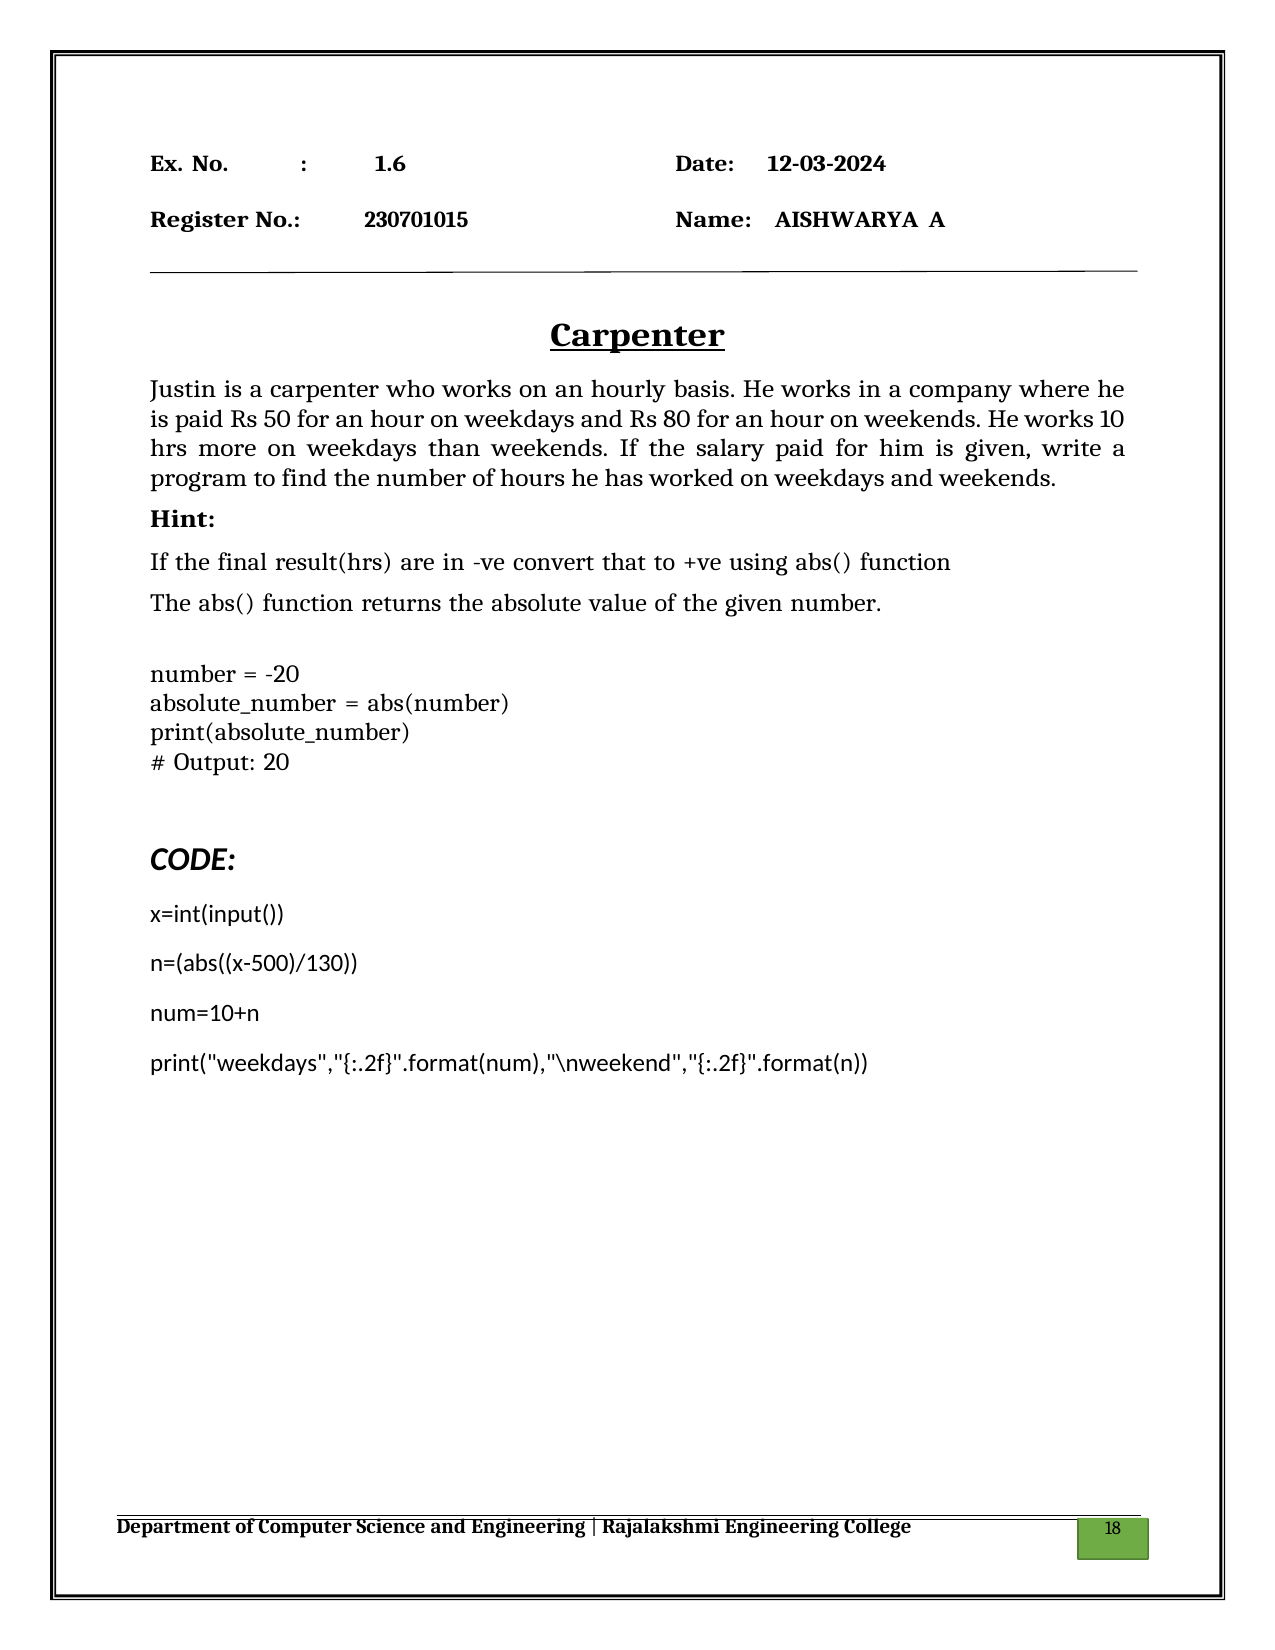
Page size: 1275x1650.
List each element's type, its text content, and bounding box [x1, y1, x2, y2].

text absolute_number = abs(number) print(absolute_number) [150, 689, 583, 747]
text If the final result(hrs) are in -ve convert that to +ve using abs() function The abs() function returns the absolute value of the given number. [150, 547, 993, 618]
text # Output: 20 [150, 748, 1150, 776]
text number = -20 [150, 660, 1150, 688]
text Register No.: 230701015 Name: AISHWARYA A [150, 206, 1150, 233]
subtitle Carpenter [172, 316, 1103, 355]
text Justin is a carpenter who works on an hourly basis. He works in a company where he is paid Rs 50 for an hour on weekdays and Rs 80 for an hour on weekends. He works 10 hrs more on weekdays than weekends. If the salary paid for him is given, write a program to find the number of hours he has worked on weekdays and weekends. [150, 375, 1125, 492]
text Ex. No. : 1.6 Date: 12-03-2024 [150, 151, 1150, 177]
text CODE: [150, 837, 1150, 878]
text print("weekdays","{:.2f}".format(num),"\nweekend","{:.2f}".format(n)) [150, 1047, 1150, 1077]
text Hint: [150, 505, 1150, 534]
text x=int(input()) n=(abs((x-500)/130)) num=10+n [150, 898, 361, 1028]
